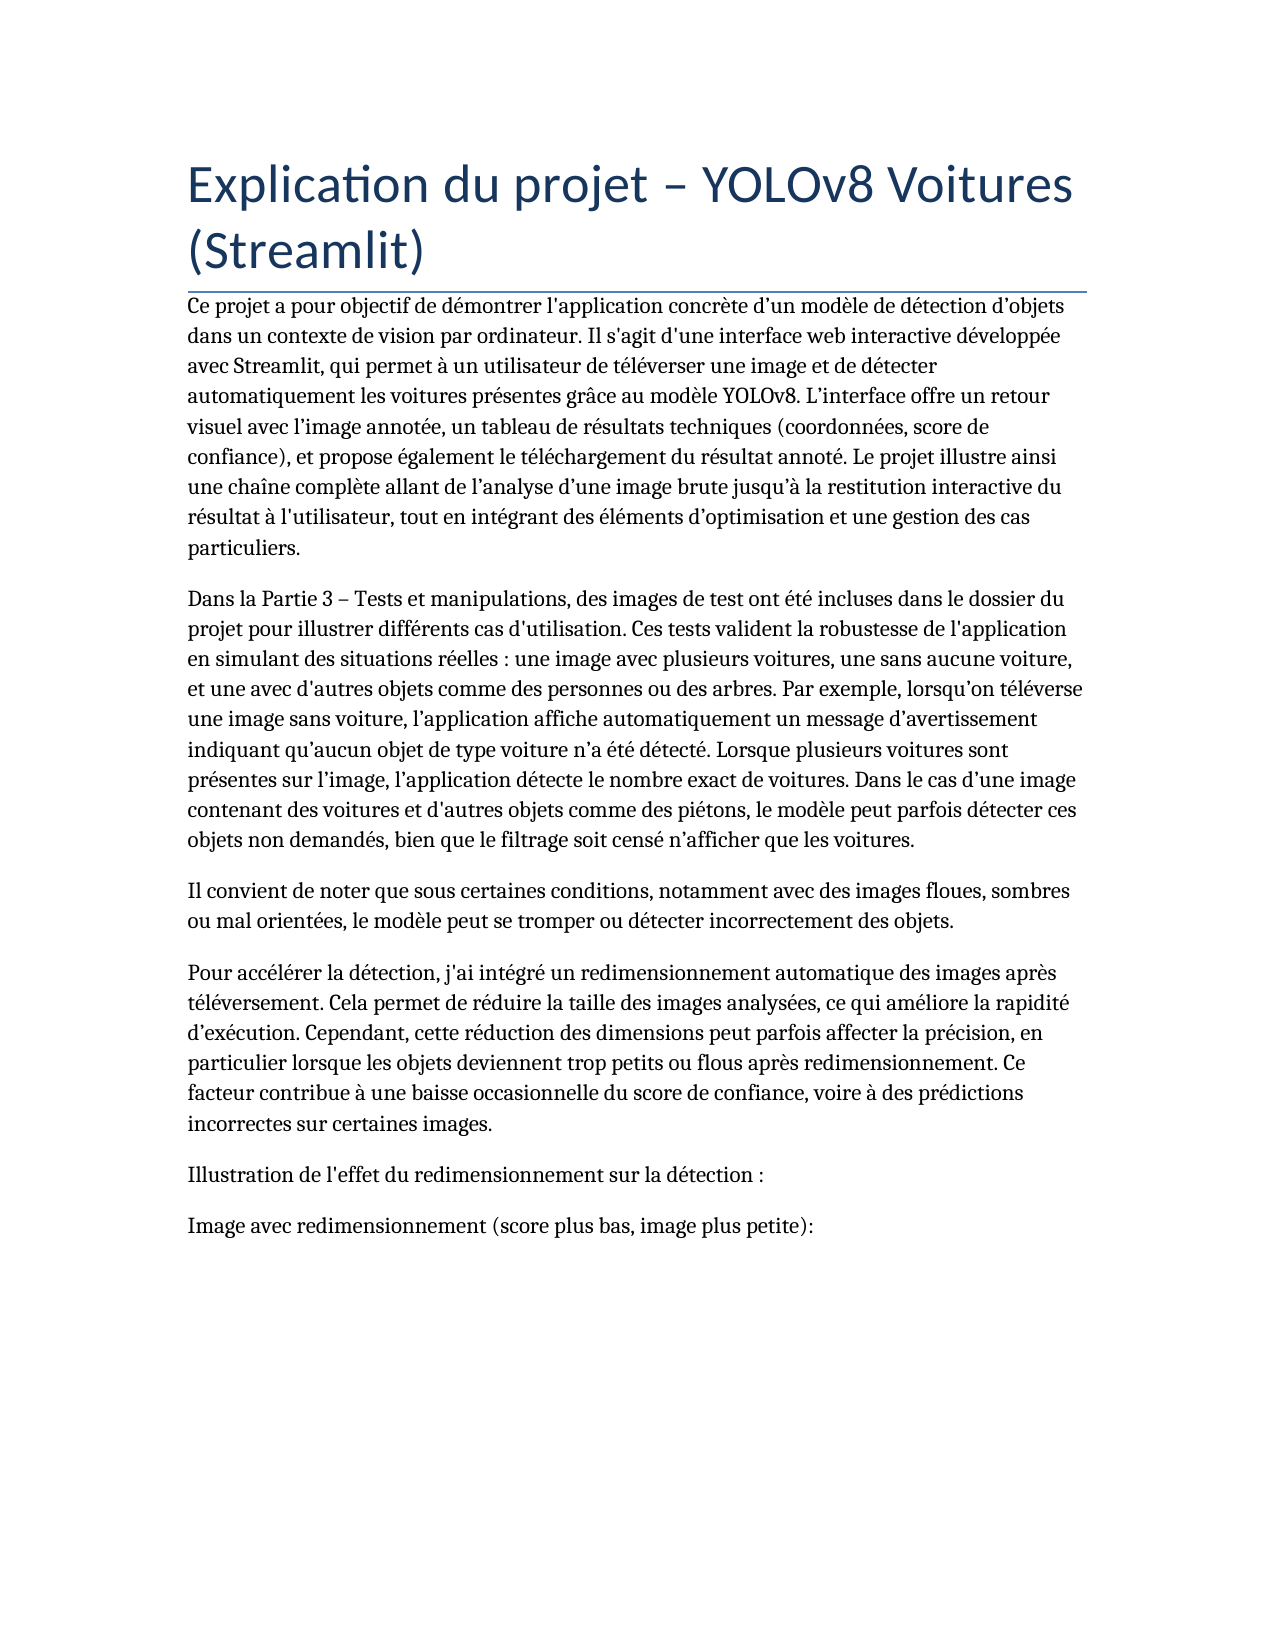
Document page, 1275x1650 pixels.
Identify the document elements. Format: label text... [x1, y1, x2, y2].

text Dans la Partie 3 – Tests et manipulations, des images de test ont été incluses dans le dossier du projet pour illustrer différents cas d'utilisation. Ces tests valident la robustesse de l'application en simulant des situations réelles : une image avec plusieurs voitures, une sans aucune voiture, et une avec d'autres objets comme des personnes ou des arbres. Par exemple, lorsqu’on téléverse une image sans voiture, l’application affiche automatiquement un message d’avertissement indiquant qu’aucun objet de type voiture n’a été détecté. Lorsque plusieurs voitures sont présentes sur l’image, l’application détecte le nombre exact de voitures. Dans le cas d’une image contenant des voitures et d'autres objets comme des piétons, le modèle peut parfois détecter ces objets non demandés, bien que le filtrage soit censé n’afficher que les voitures. [187, 585, 1087, 853]
text Image avec redimensionnement (score plus bas, image plus petite): [187, 1212, 1087, 1239]
text Il convient de noter que sous certaines conditions, notamment avec des images floues, sombres ou mal orientées, le modèle peut se tromper ou détecter incorrectement des objets. [187, 878, 1087, 935]
text Explication du projet – YOLOv8 Voitures (Streamlit) [187, 150, 1087, 293]
text Pour accélérer la détection, j'ai intégré un redimensionnement automatique des images après téléversement. Cela permet de réduire la taille des images analysées, ce qui améliore la rapidité d’exécution. Cependant, cette réduction des dimensions peut parfois affecter la précision, en particulier lorsque les objets deviennent trop petits ou flous après redimensionnement. Ce facteur contribue à une baisse occasionnelle du score de confiance, voire à des prédictions incorrectes sur certaines images. [187, 959, 1087, 1137]
text Ce projet a pour objectif de démontrer l'application concrète d’un modèle de détection d’objets dans un contexte de vision par ordinateur. Il s'agit d'une interface web interactive développée avec Streamlit, qui permet à un utilisateur de téléverser une image et de détecter automatiquement les voitures présentes grâce au modèle YOLOv8. L’interface offre un retour visuel avec l’image annotée, un tableau de résultats techniques (coordonnées, score de confiance), et propose également le téléchargement du résultat annoté. Le projet illustre ainsi une chaîne complète allant de l’analyse d’une image brute jusqu’à la restitution interactive du résultat à l'utilisateur, tout en intégrant des éléments d’optimisation et une gestion des cas particuliers. [187, 293, 1087, 561]
text Illustration de l'effet du redimensionnement sur la détection : [187, 1161, 1087, 1188]
